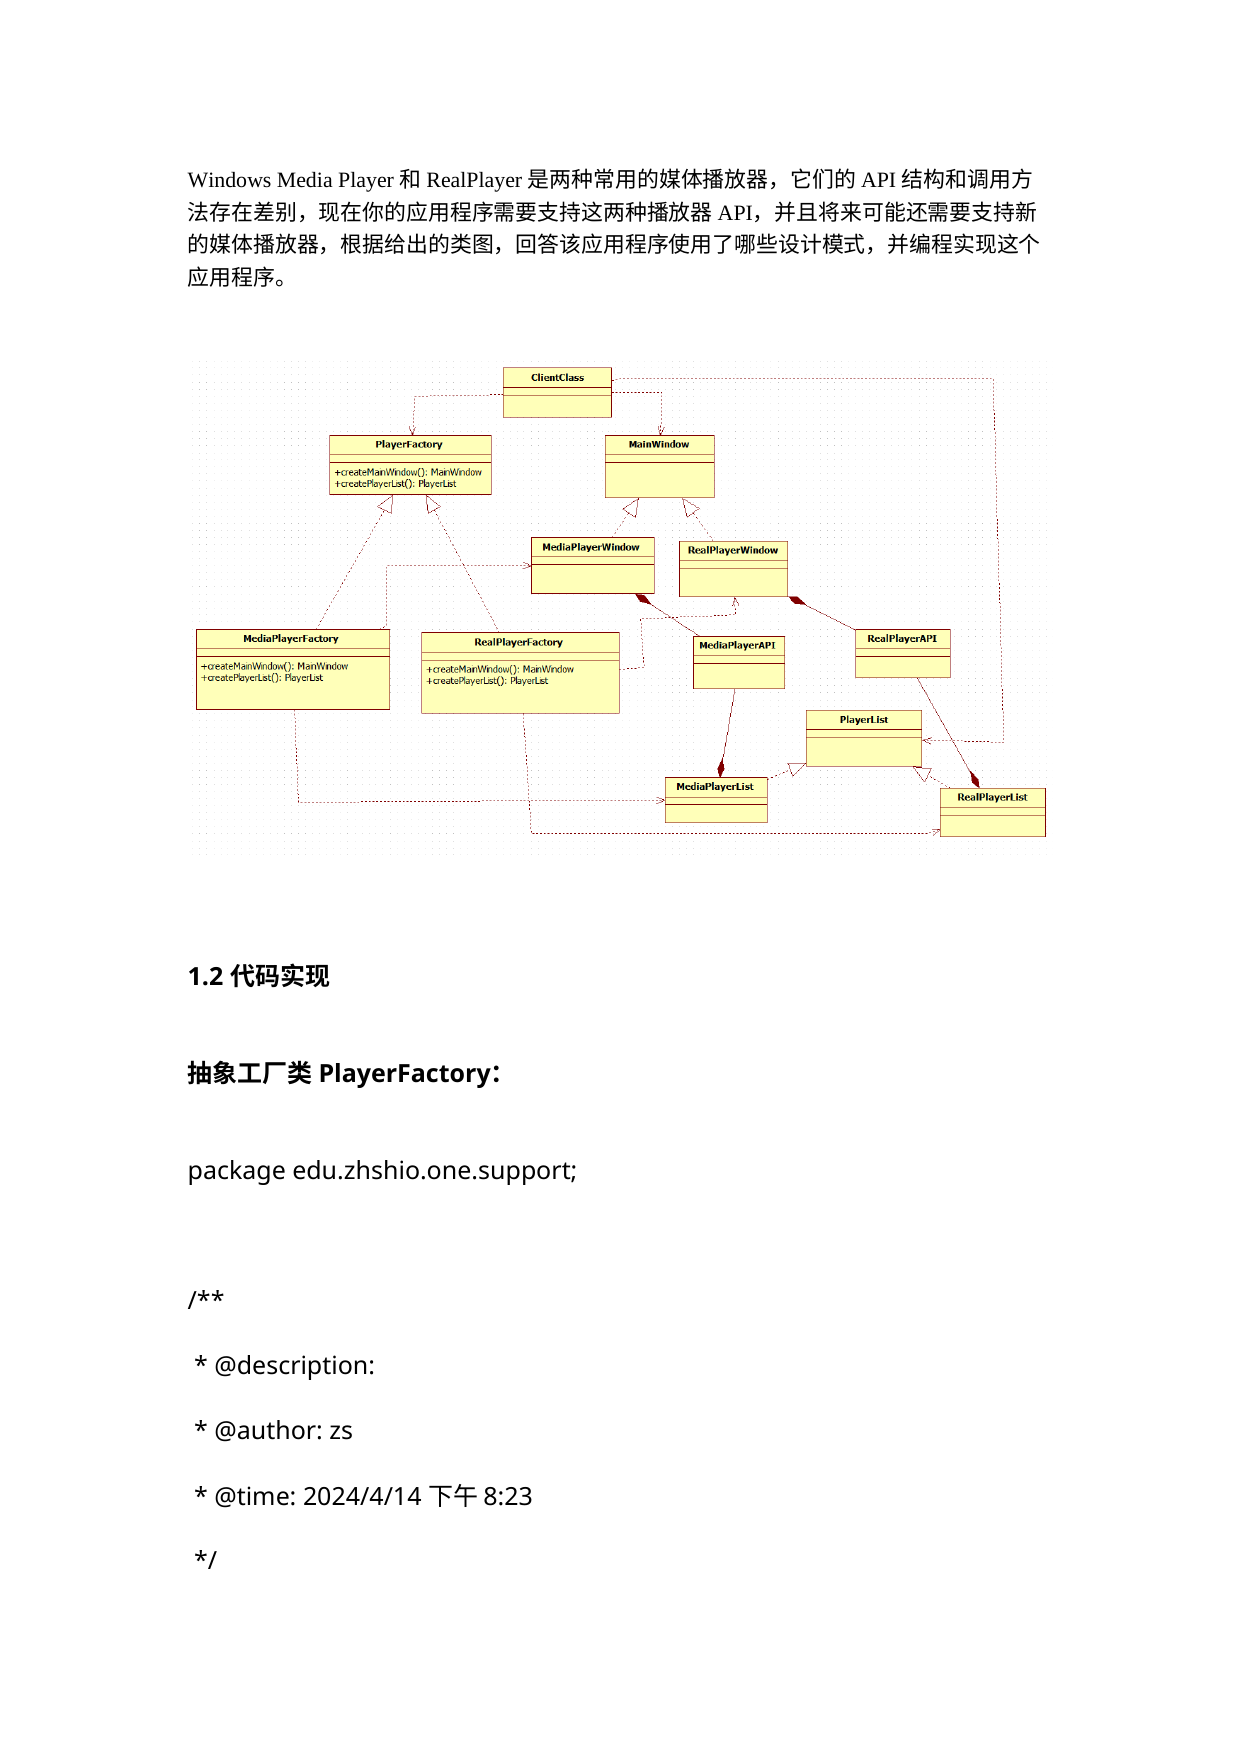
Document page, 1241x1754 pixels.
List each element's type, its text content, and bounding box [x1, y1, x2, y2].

list 抽象工厂类 PlayerFactory： [187, 1039, 1053, 1104]
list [187, 1137, 1053, 1592]
picture [187, 357, 1053, 855]
list 1.2 代码实现 [187, 942, 1053, 1007]
text Windows Media Player 和 RealPlayer 是两种常用的媒体播放器，它们的 API 结构和调用方法存在差别，现在你的应用程序需要支持这两种播放器 API，并且将来可能还需要支持新的媒体播放器，根据给出的类图，回答该应用程序使用了哪些设计模式，并编程实现这个应用程序。 [187, 162, 1053, 292]
